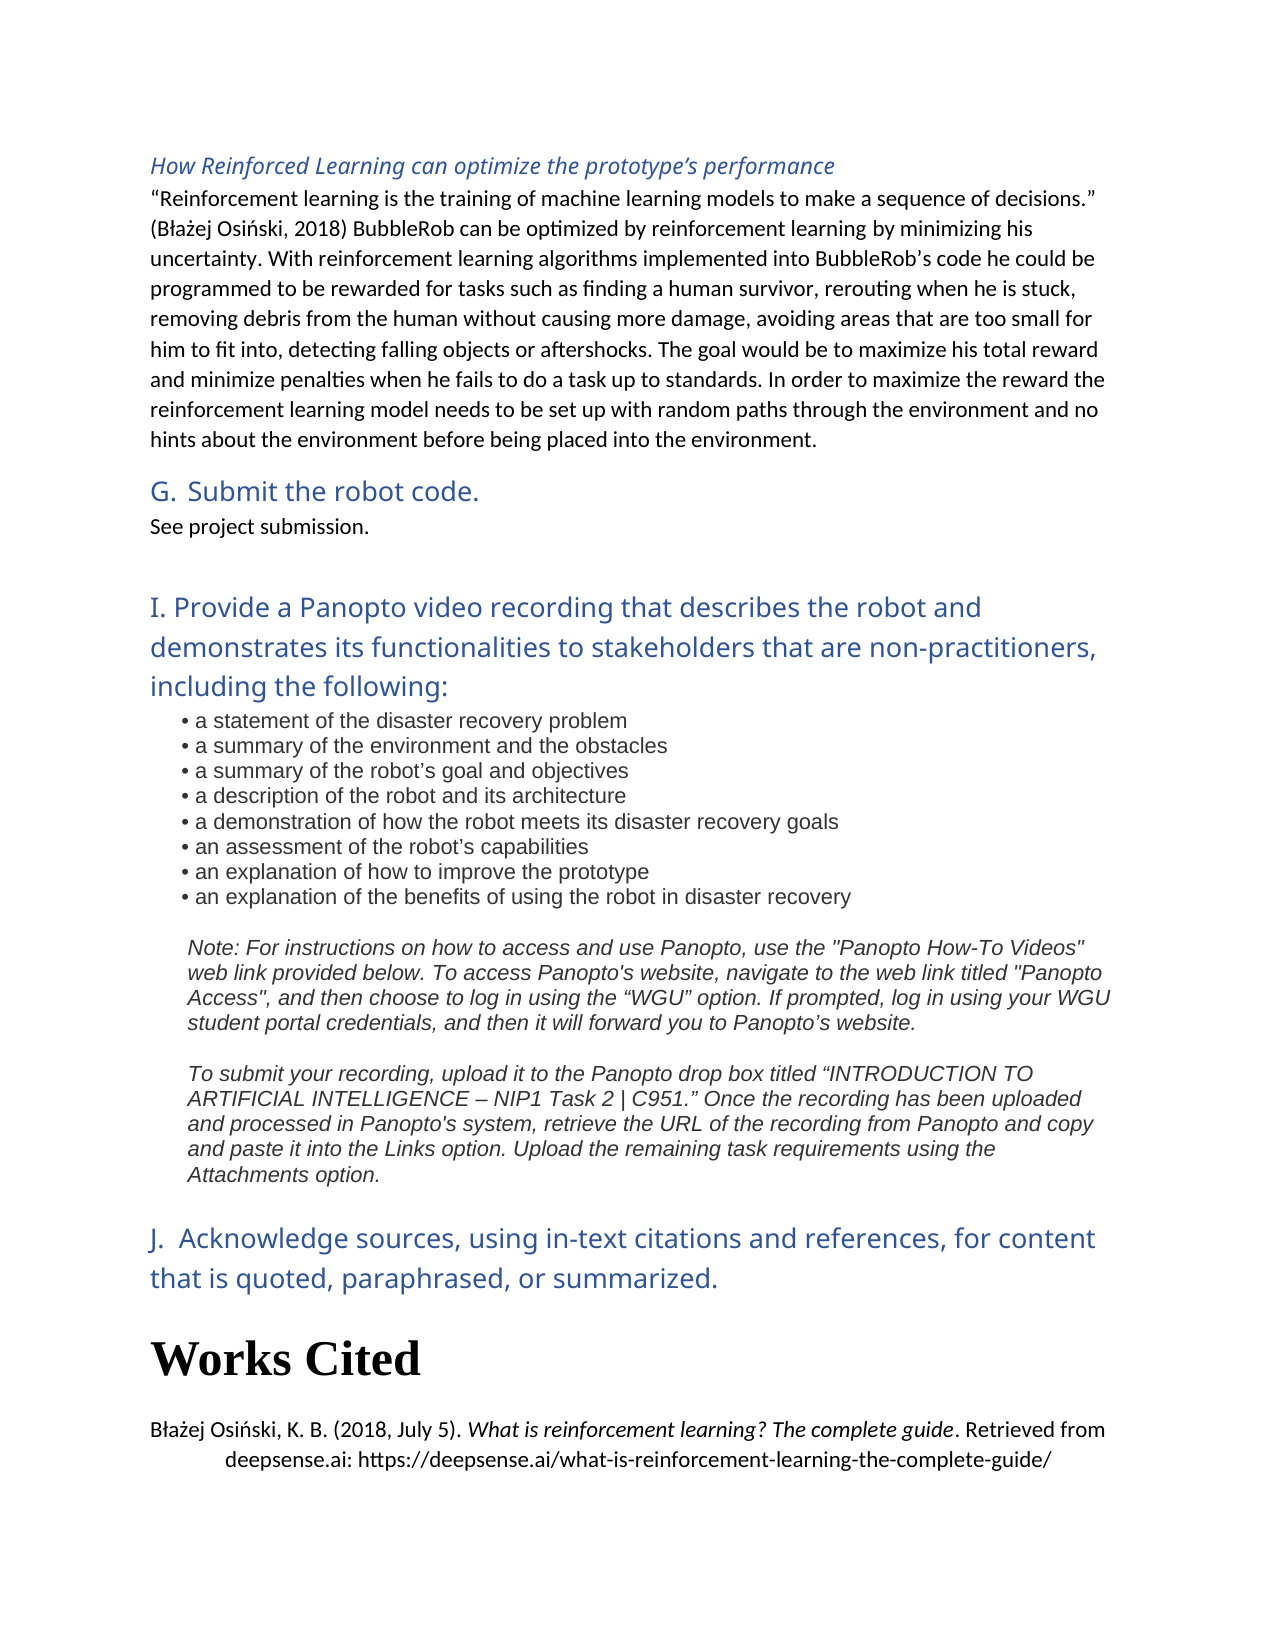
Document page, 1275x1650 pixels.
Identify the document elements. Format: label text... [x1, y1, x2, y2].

text • a description of the robot and its architecture [181, 783, 1125, 808]
text • an assessment of the robot’s capabilities [181, 834, 1125, 859]
text • a summary of the environment and the obstacles [181, 733, 1125, 758]
text “Reinforcement learning is the training of machine learning models to make a sequence of decisions.” BubbleRob can be optimized by reinforcement learning by minimizing his uncertainty. With reinforcement learning algorithms implemented into BubbleRob’s code he could be programmed to be rewarded for tasks such as finding a human survivor, rerouting when he is stuck, removing debris from the human without causing more damage, avoiding areas that are too small for him to fit into, detecting falling objects or aftershocks. The goal would be to maximize his total reward and minimize penalties when he fails to do a task up to standards. In order to maximize the reward the reinforcement learning model needs to be set up with random paths through the environment and no hints about the environment before being placed into the environment. [150, 184, 1125, 453]
text Note: For instructions on how to access and use Panopto, use the "Panopto How-To Videos" web link provided below. To access Panopto's website, navigate to the web link titled "Panopto Access", and then choose to log in using the “WGU” option. If prompted, log in using your WGU student portal credentials, and then it will forward you to Panopto’s website. [187, 934, 1125, 1035]
subtitle I. Provide a Panopto video recording that describes the robot and demonstrates its functionalities to stakeholders that are non-practitioners, including the following: [150, 588, 1125, 705]
subtitle Submit the robot code. [150, 472, 1125, 509]
text • an explanation of the benefits of using the robot in disaster recovery [181, 884, 1125, 909]
subtitle How Reinforced Learning can optimize the prototype’s performance [150, 150, 1125, 181]
text • an explanation of how to improve the prototype [181, 859, 1125, 884]
subtitle J. Acknowledge sources, using in-text citations and references, for content that is quoted, paraphrased, or summarized. [150, 1219, 1125, 1296]
text See project submission. [150, 512, 1125, 540]
text To submit your recording, upload it to the Panopto drop box titled “INTRODUCTION TO ARTIFICIAL INTELLIGENCE – NIP1 Task 2 | C951.” Once the recording has been uploaded and processed in Panopto's system, retrieve the URL of the recording from Panopto and copy and paste it into the Links option. Upload the remaining task requirements using the Attachments option. [187, 1061, 1125, 1215]
text • a statement of the disaster recovery problem [181, 708, 1125, 733]
text • a summary of the robot’s goal and objectives [181, 758, 1125, 783]
text • a demonstration of how the robot meets its disaster recovery goals [181, 808, 1125, 834]
